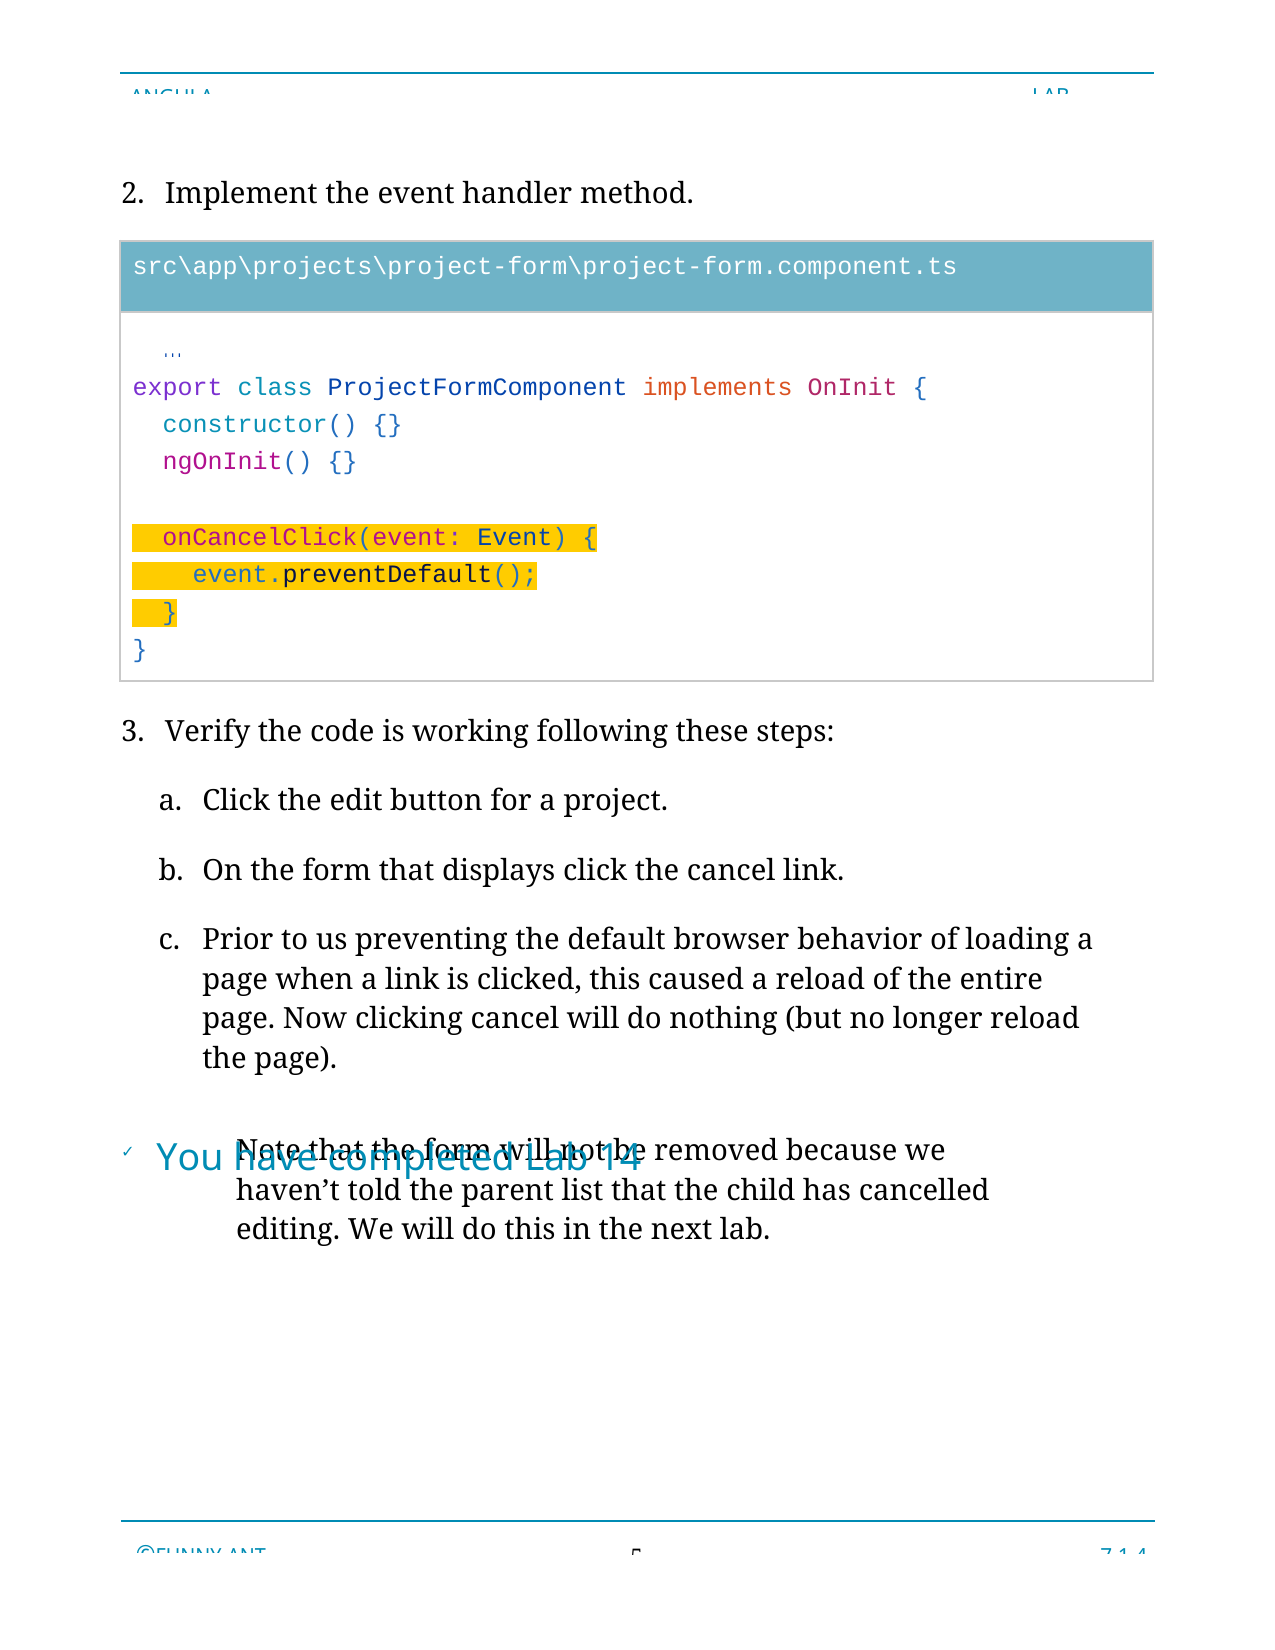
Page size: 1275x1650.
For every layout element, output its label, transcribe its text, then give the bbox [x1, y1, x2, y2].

list Implement the event handler method. [121, 172, 1198, 212]
table_cell ... export class ProjectFormComponent implements OnInit { constructor() {} ngOnInit() {} onCancelClick(event: Event) { event.preventDefault(); } } [121, 313, 1152, 680]
list On the form that displays click the cancel link. [158, 849, 1198, 888]
subtitle You have completed Lab 14 [121, 1131, 1198, 1182]
list Verify the code is working following these steps: [121, 710, 1198, 750]
list Prior to us preventing the default browser behavior of loading a page when a link is clicked, this caused a reload of the entire page. Now clicking cancel will do nothing (but no longer reload the page). [158, 918, 1097, 1077]
table_header src\app\projects\project-form\project-form.component.ts [121, 242, 1152, 311]
list Click the edit button for a project. [158, 779, 1198, 819]
